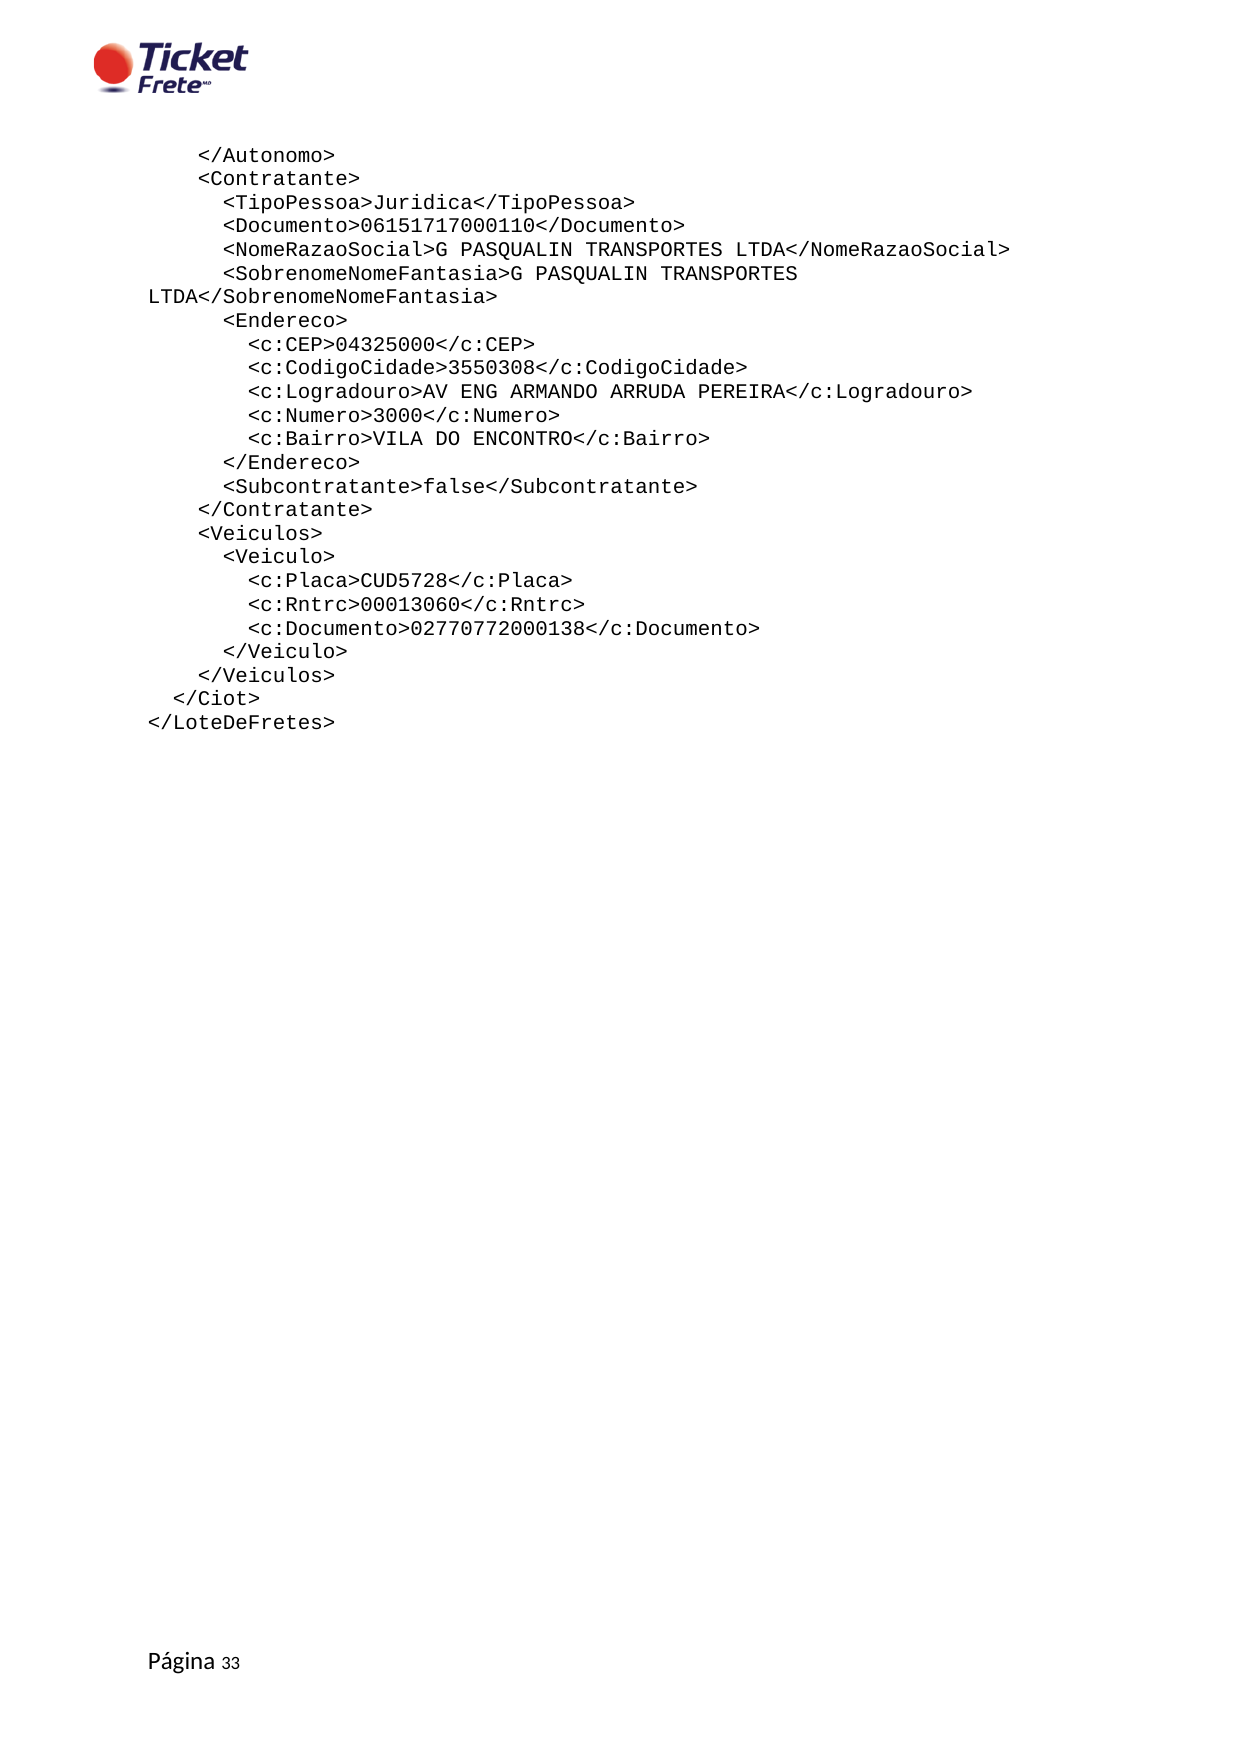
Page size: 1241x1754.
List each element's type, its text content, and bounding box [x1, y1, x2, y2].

text <c:Logradouro>AV ENG ARMANDO ARRUDA PEREIRA</c:Logradouro> [148, 381, 1122, 405]
text <c:CEP>04325000</c:CEP> [148, 334, 1122, 357]
text </Veiculo> [148, 641, 1122, 665]
text </Endereco> [148, 452, 1122, 476]
text <c:Numero>3000</c:Numero> [148, 405, 1122, 428]
text <c:Bairro>VILA DO ENCONTRO</c:Bairro> [148, 428, 1122, 452]
text </Autonomo> [148, 144, 1122, 168]
text <Subcontratante>false</Subcontratante> [148, 476, 1122, 499]
text <c:Rntrc>00013060</c:Rntrc> [148, 594, 1122, 617]
text <SobrenomeNomeFantasia>G PASQUALIN TRANSPORTES LTDA</SobrenomeNomeFantasia> [148, 263, 1122, 310]
text <Documento>06151717000110</Documento> [148, 216, 1122, 239]
text <Endereco> [148, 310, 1122, 334]
text </Ciot> [148, 688, 1122, 712]
picture [93, 42, 249, 93]
text <Veiculo> [148, 547, 1122, 570]
text <c:Documento>02770772000138</c:Documento> [148, 617, 1122, 641]
text <c:CodigoCidade>3550308</c:CodigoCidade> [148, 357, 1122, 381]
text </Veiculos> [148, 665, 1122, 688]
text </LoteDeFretes> [148, 712, 1122, 736]
text <Contratante> [148, 168, 1122, 192]
text <NomeRazaoSocial>G PASQUALIN TRANSPORTES LTDA</NomeRazaoSocial> [148, 239, 1122, 263]
text <c:Placa>CUD5728</c:Placa> [148, 570, 1122, 594]
text </Contratante> [148, 499, 1122, 523]
text <Veiculos> [148, 523, 1122, 547]
text <TipoPessoa>Juridica</TipoPessoa> [148, 192, 1122, 216]
